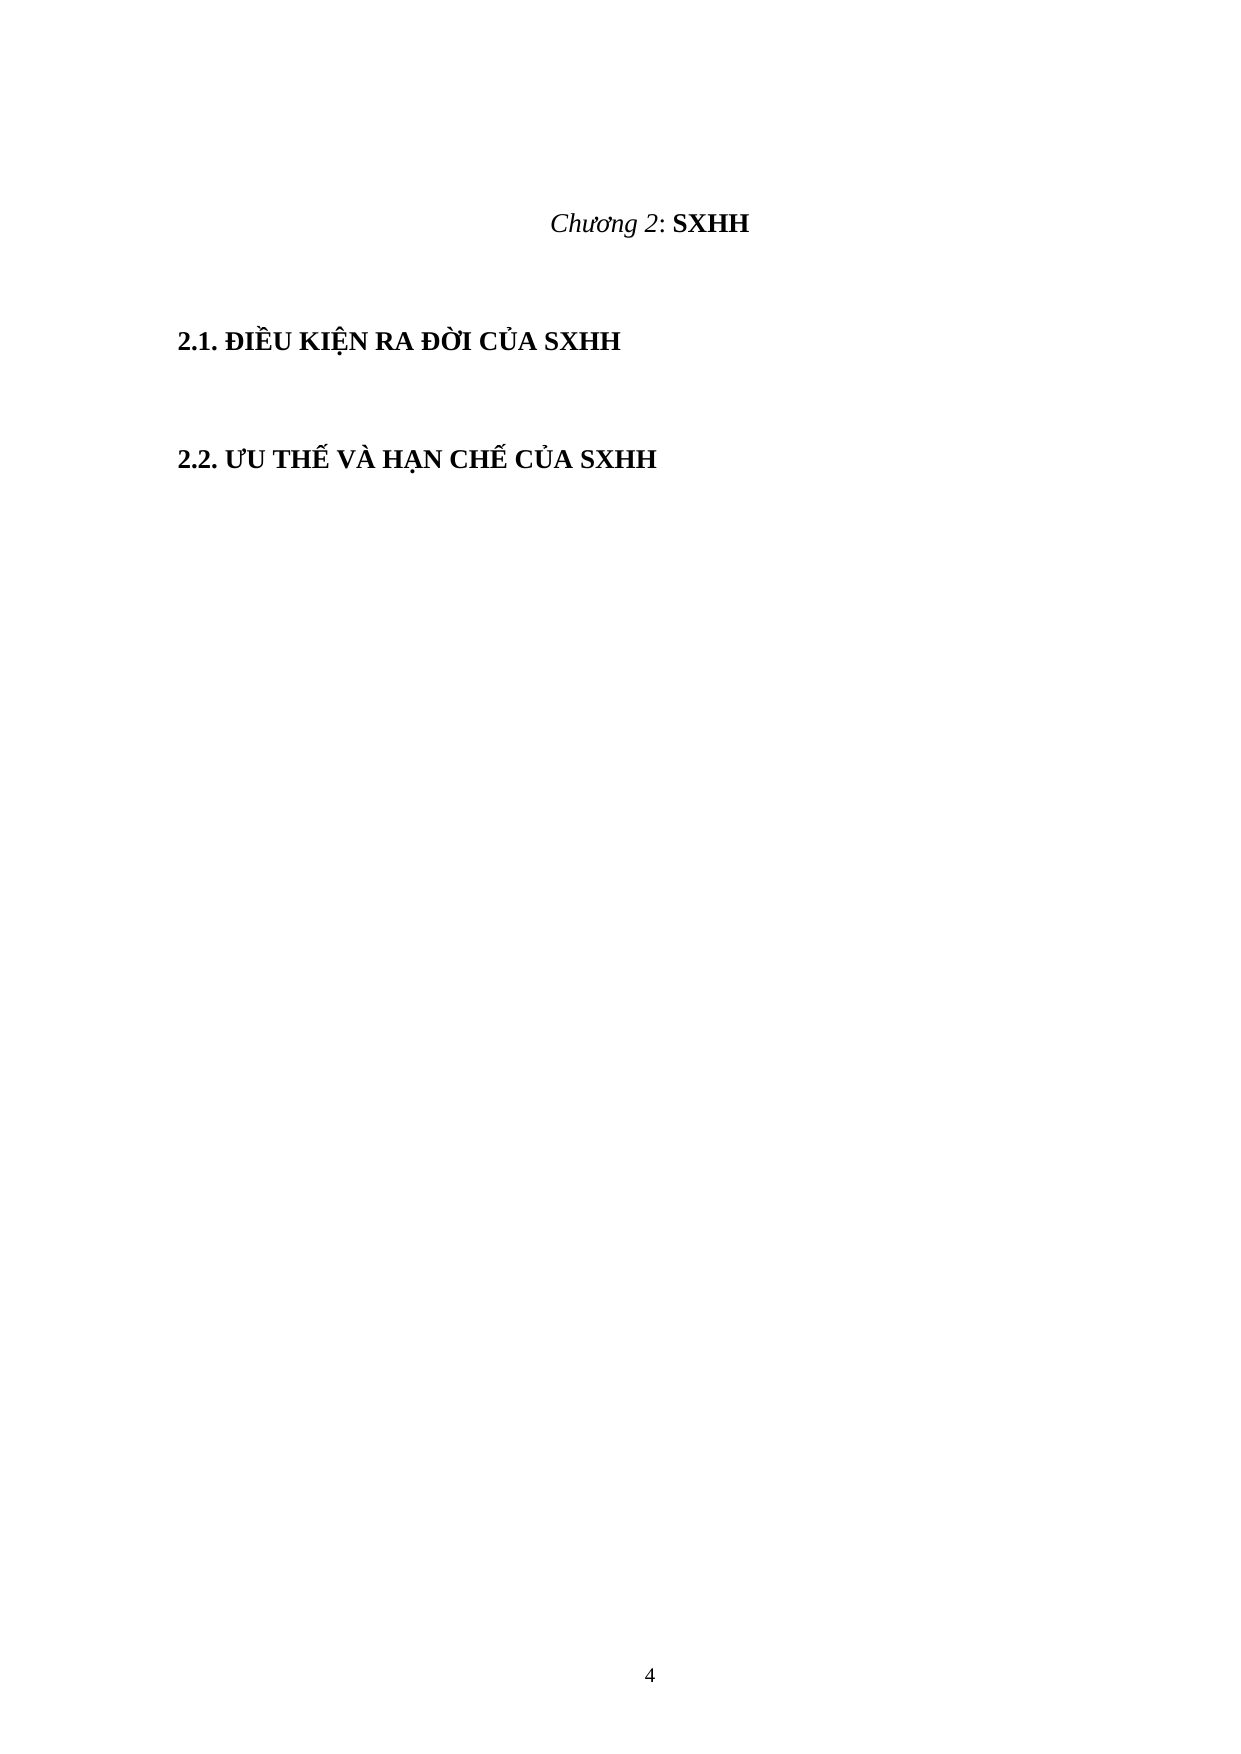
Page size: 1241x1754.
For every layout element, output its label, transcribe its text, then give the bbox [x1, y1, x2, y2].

text Chương 2: SXHH [177, 207, 1122, 238]
text 2.2. ƯU THẾ VÀ HẠN CHẾ CỦA SXHH [177, 443, 1122, 475]
text 2.1. ĐIỀU KIỆN RA ĐỜI CỦA SXHH [177, 325, 1122, 356]
